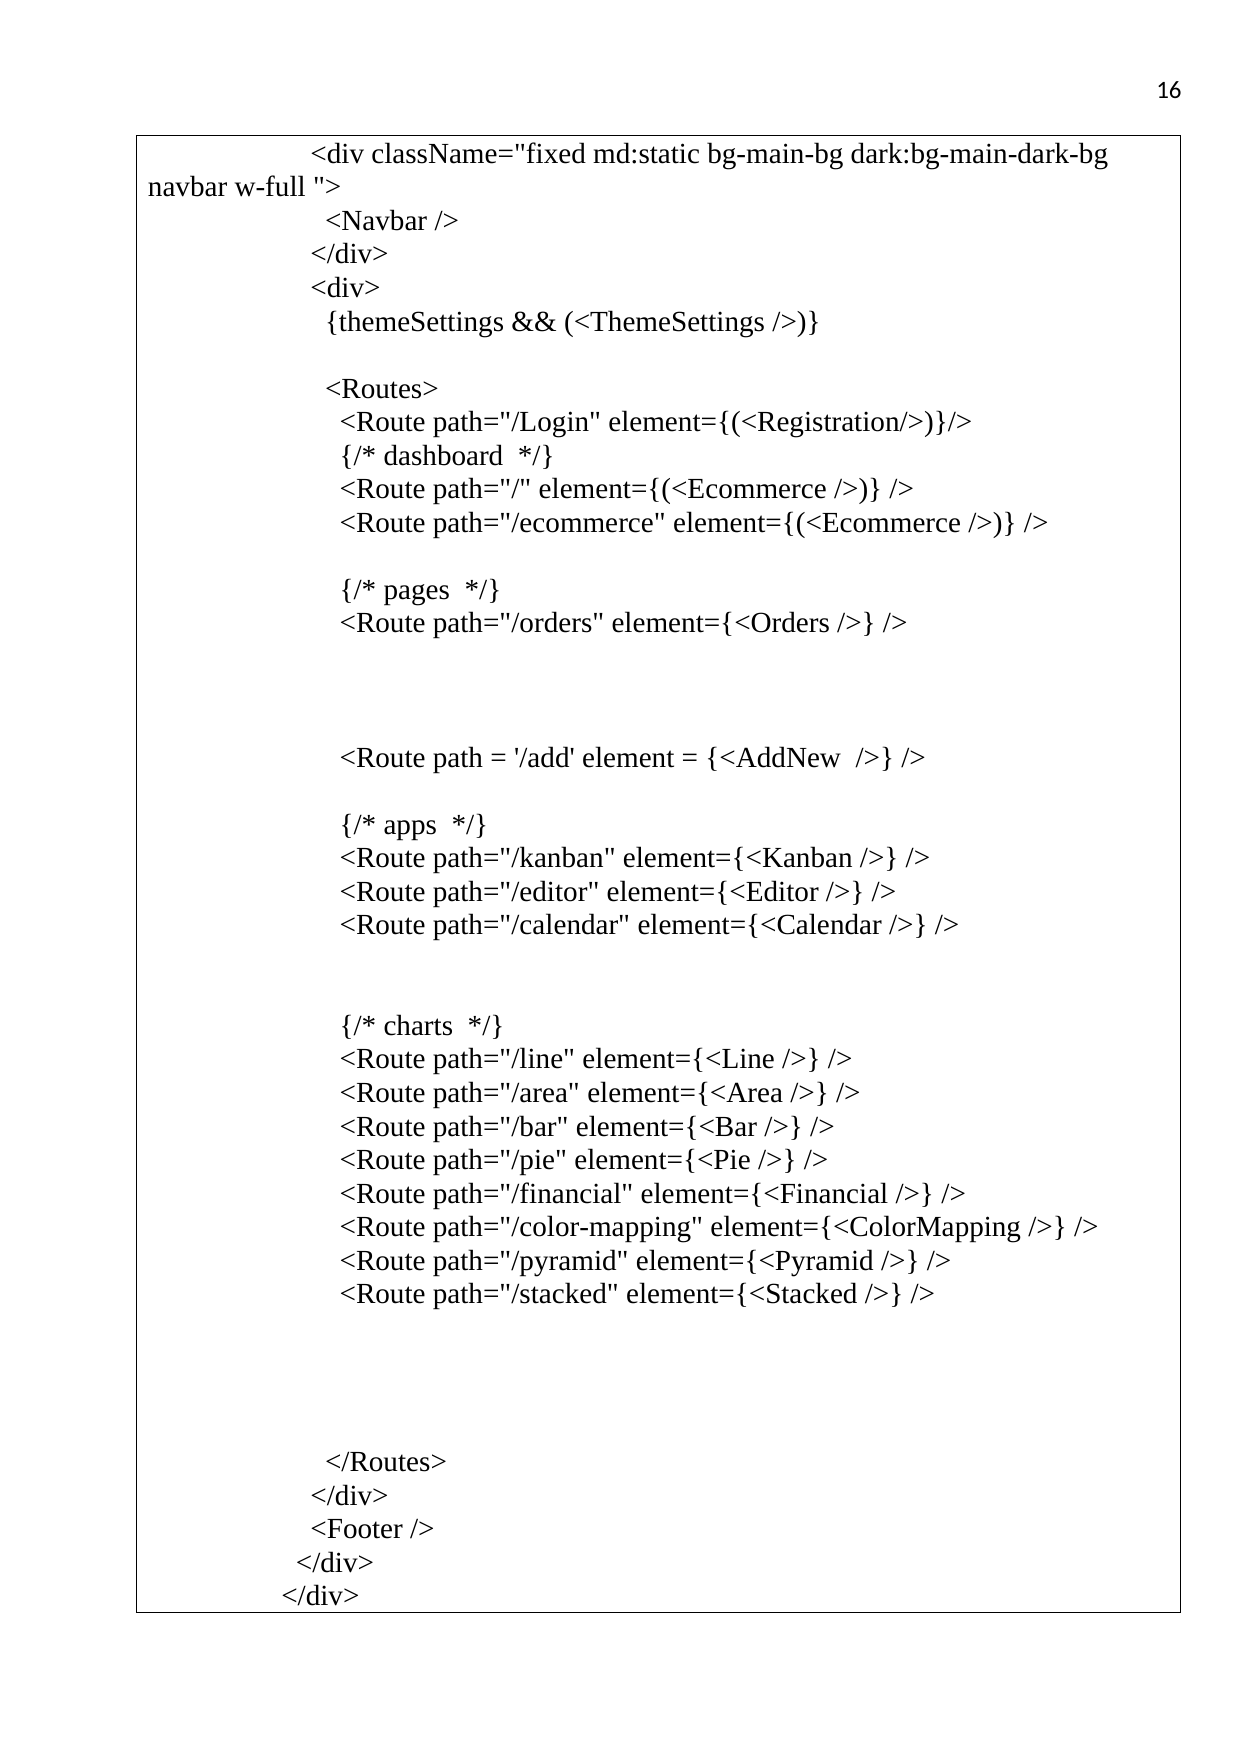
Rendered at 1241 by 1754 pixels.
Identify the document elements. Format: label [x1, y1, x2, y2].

table_header [137, 136, 1180, 1612]
